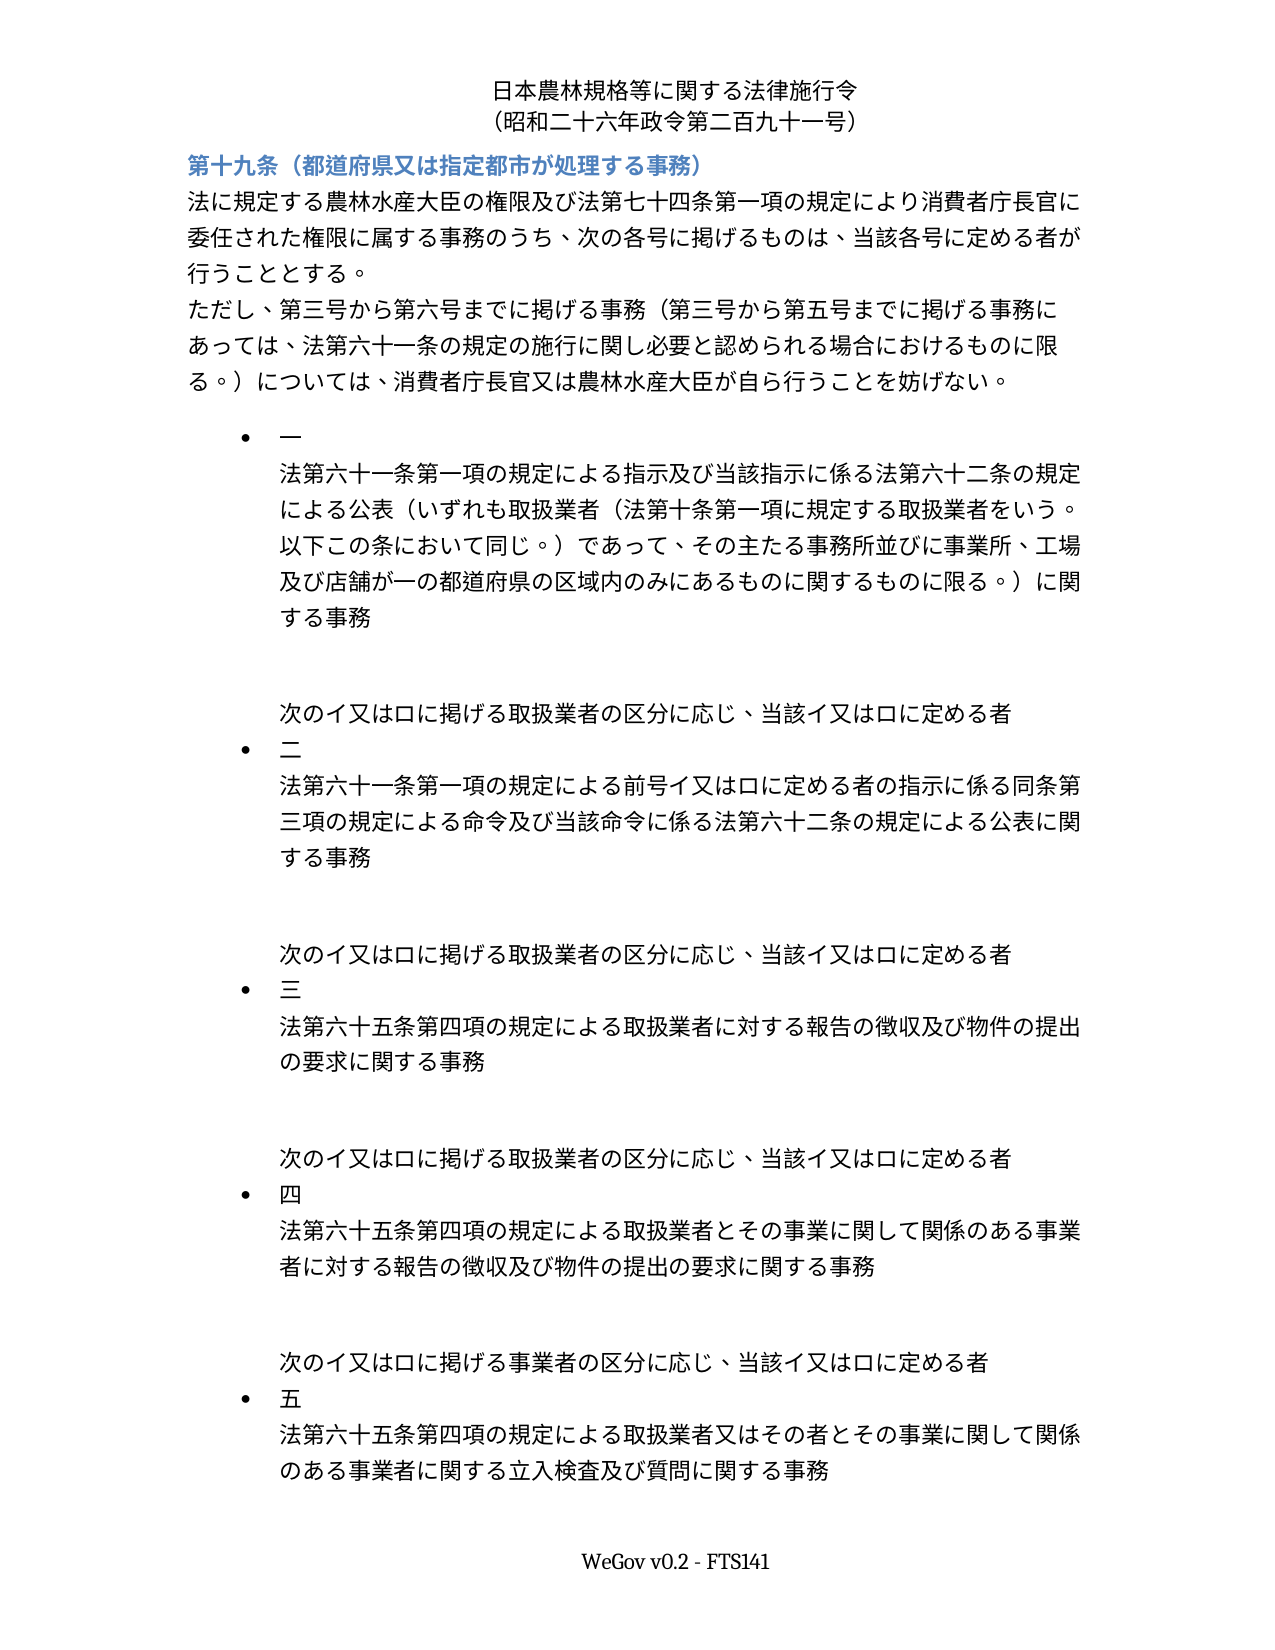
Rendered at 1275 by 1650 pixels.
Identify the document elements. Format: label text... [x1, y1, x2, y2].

subtitle 第十九条（都道府県又は指定都市が処理する事務） [187, 150, 1087, 181]
list 二 法第六十一条第一項の規定による前号イ又はロに定める者の指示に係る同条第三項の規定による命令及び当該命令に係る法第六十二条の規定による公表に関する事務 次のイ又はロに掲げる取扱業者の区分に応じ、当該イ又はロに定める者 [242, 734, 1087, 970]
list 五 法第六十五条第四項の規定による取扱業者又はその者とその事業に関して関係のある事業者に関する立入検査及び質問に関する事務 当該立入検査又は質問に係る次のイ又はロに掲げる場所の区分に応じ、当該イ又はロに定める者 [242, 1383, 1087, 1486]
list 一 法第六十一条第一項の規定による指示及び当該指示に係る法第六十二条の規定による公表（いずれも取扱業者（法第十条第一項に規定する取扱業者をいう。以下この条において同じ。）であって、その主たる事務所並びに事業所、工場及び店舗が一の都道府県の区域内のみにあるものに関するものに限る。）に関する事務 次のイ又はロに掲げる取扱業者の区分に応じ、当該イ又はロに定める者 [242, 422, 1087, 730]
text 法に規定する農林水産大臣の権限及び法第七十四条第一項の規定により消費者庁長官に委任された権限に属する事務のうち、次の各号に掲げるものは、当該各号に定める者が行うこととする。 ただし、第三号から第六号までに掲げる事務（第三号から第五号までに掲げる事務にあっては、法第六十一条の規定の施行に関し必要と認められる場合におけるものに限る。）については、消費者庁長官又は農林水産大臣が自ら行うことを妨げない。 [187, 186, 1087, 397]
list 三 法第六十五条第四項の規定による取扱業者に対する報告の徴収及び物件の提出の要求に関する事務 次のイ又はロに掲げる取扱業者の区分に応じ、当該イ又はロに定める者 [242, 974, 1087, 1174]
list 四 法第六十五条第四項の規定による取扱業者とその事業に関して関係のある事業者に対する報告の徴収及び物件の提出の要求に関する事務 次のイ又はロに掲げる事業者の区分に応じ、当該イ又はロに定める者 [242, 1179, 1087, 1378]
